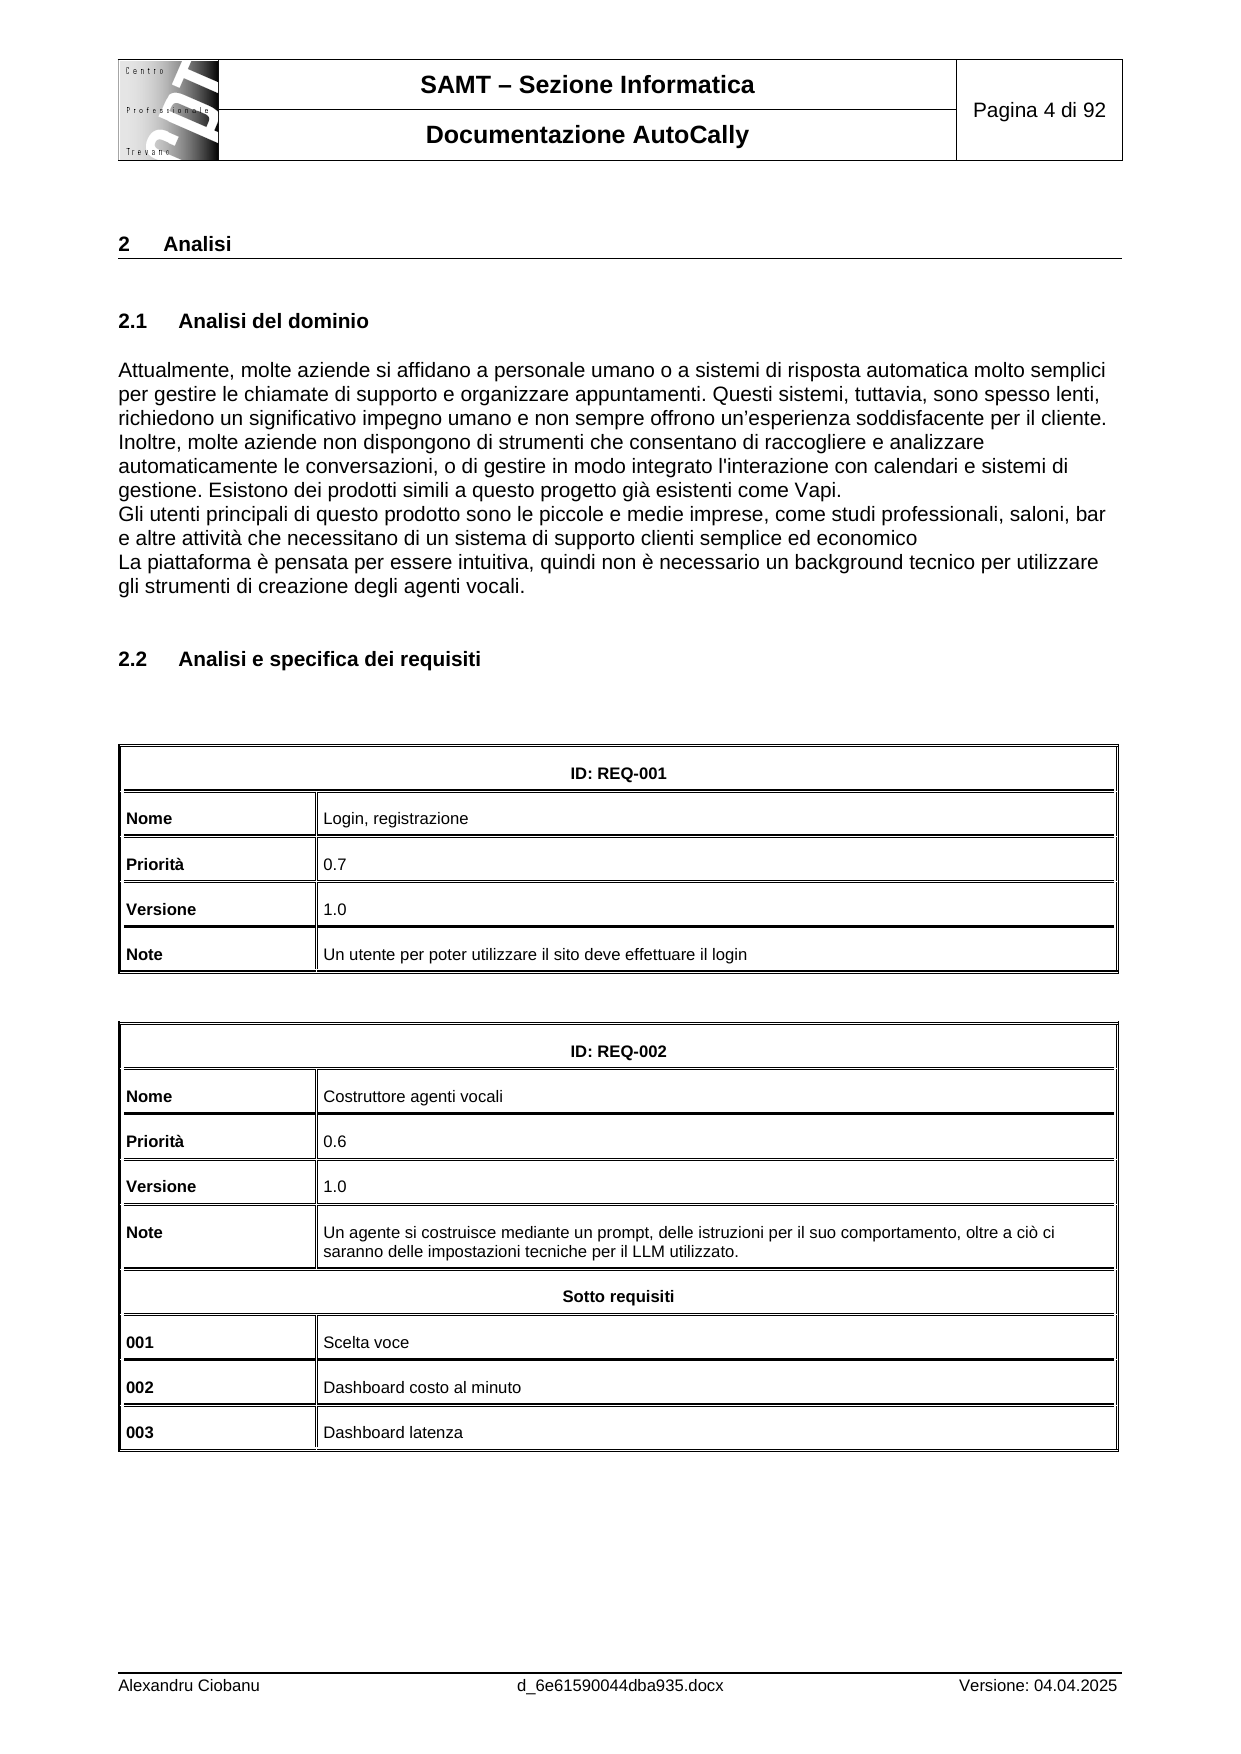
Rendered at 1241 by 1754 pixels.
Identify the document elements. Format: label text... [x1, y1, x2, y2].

subtitle Analisi del dominio [118, 309, 1122, 333]
table_cell Sotto requisiti [121, 1267, 1116, 1312]
subtitle Analisi [118, 232, 1122, 258]
text Gli utenti principali di questo prodotto sono le piccole e medie imprese, come studi professionali, saloni, bar e altre attività che necessitano di un sistema di supporto clienti semplice ed economico [118, 502, 1122, 550]
text La piattaforma è pensata per essere intuitiva, quindi non è necessario un background tecnico per utilizzare gli strumenti di creazione degli agenti vocali. [118, 550, 1122, 598]
table_cell 0.7 [318, 834, 1116, 880]
table_cell Versione [120, 880, 317, 925]
table_header ID: REQ-001 [121, 747, 1116, 789]
table_cell 001 [121, 1313, 315, 1358]
table_cell Note [121, 925, 317, 970]
table_cell Un agente si costruisce mediante un prompt, delle istruzioni per il suo comportamento, oltre a ciò ci saranno delle impostazioni tecniche per il LLM utilizzato. [317, 1203, 1117, 1267]
table_header ID: REQ-002 [121, 1025, 1116, 1067]
table_cell Login, registrazione [318, 789, 1116, 834]
table_cell Versione [121, 1158, 315, 1203]
table_cell Priorità [121, 834, 315, 880]
table_cell Costruttore agenti vocali [317, 1067, 1117, 1112]
table_cell Nome [121, 789, 315, 834]
table_cell Priorità [121, 1112, 315, 1157]
table_cell Dashboard costo al minuto [318, 1358, 1117, 1403]
table_cell 0.6 [318, 1112, 1116, 1157]
table_cell Nome [120, 1067, 317, 1112]
table_cell Note [120, 1203, 317, 1267]
text Attualmente, molte aziende si affidano a personale umano o a sistemi di risposta automatica molto semplici per gestire le chiamate di supporto e organizzare appuntamenti. Questi sistemi, tuttavia, sono spesso lenti, richiedono un significativo impegno umano e non sempre offrono un’esperienza soddisfacente per il cliente. Inoltre, molte aziende non dispongono di strumenti che consentano di raccogliere e analizzare automaticamente le conversazioni, o di gestire in modo integrato l'interazione con calendari e sistemi di gestione. Esistono dei prodotti simili a questo progetto già esistenti come Vapi. [118, 358, 1122, 502]
table_cell 002 [120, 1358, 315, 1403]
picture [118, 60, 219, 160]
table_cell 003 [121, 1403, 317, 1448]
table_cell Scelta voce [318, 1313, 1116, 1358]
table_cell 1.0 [317, 880, 1117, 925]
table_cell Dashboard latenza [317, 1403, 1116, 1448]
table_cell Un utente per poter utilizzare il sito deve effettuare il login [317, 925, 1116, 970]
table_cell 1.0 [318, 1158, 1116, 1203]
subtitle Analisi e specifica dei requisiti [118, 647, 1122, 671]
